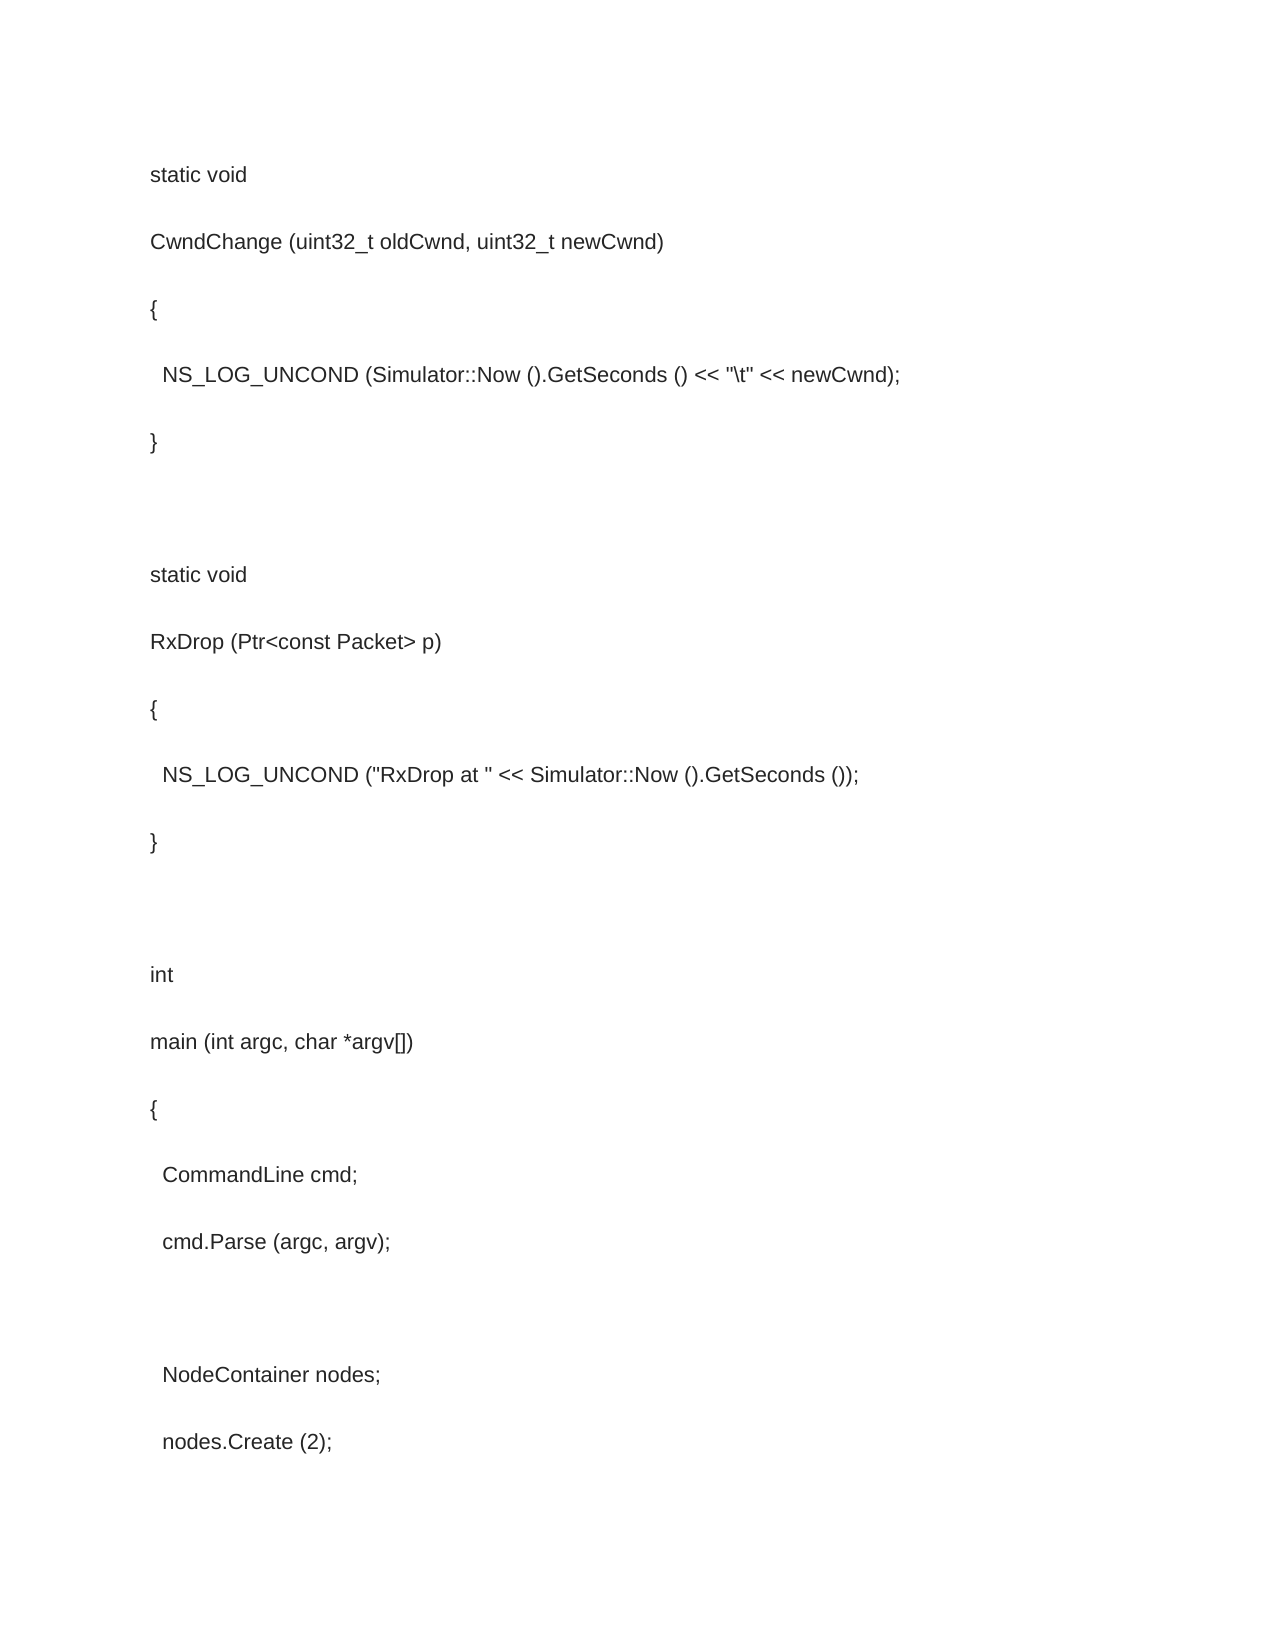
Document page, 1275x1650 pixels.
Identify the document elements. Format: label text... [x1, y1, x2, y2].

text { [150, 683, 1125, 721]
text CwndChange (uint32_t oldCwnd, uint32_t newCwnd) [150, 217, 1125, 254]
text int [150, 950, 1125, 987]
text cmd.Parse (argc, argv); [150, 1217, 1125, 1254]
text static void [150, 550, 1125, 587]
text main (int argc, char *argv[]) [150, 1017, 1125, 1054]
text { [150, 283, 1125, 321]
text RxDrop (Ptr<const Packet> p) [150, 617, 1125, 654]
text NS_LOG_UNCOND (Simulator::Now ().GetSeconds () << "\t" << newCwnd); [150, 350, 1125, 387]
text } [150, 817, 1125, 854]
text static void [150, 150, 1125, 187]
text NS_LOG_UNCOND ("RxDrop at " << Simulator::Now ().GetSeconds ()); [150, 750, 1125, 787]
text NodeContainer nodes; [150, 1350, 1125, 1387]
text CommandLine cmd; [150, 1150, 1125, 1187]
text { [150, 1083, 1125, 1121]
text } [150, 417, 1125, 454]
text nodes.Create (2); [150, 1417, 1125, 1454]
